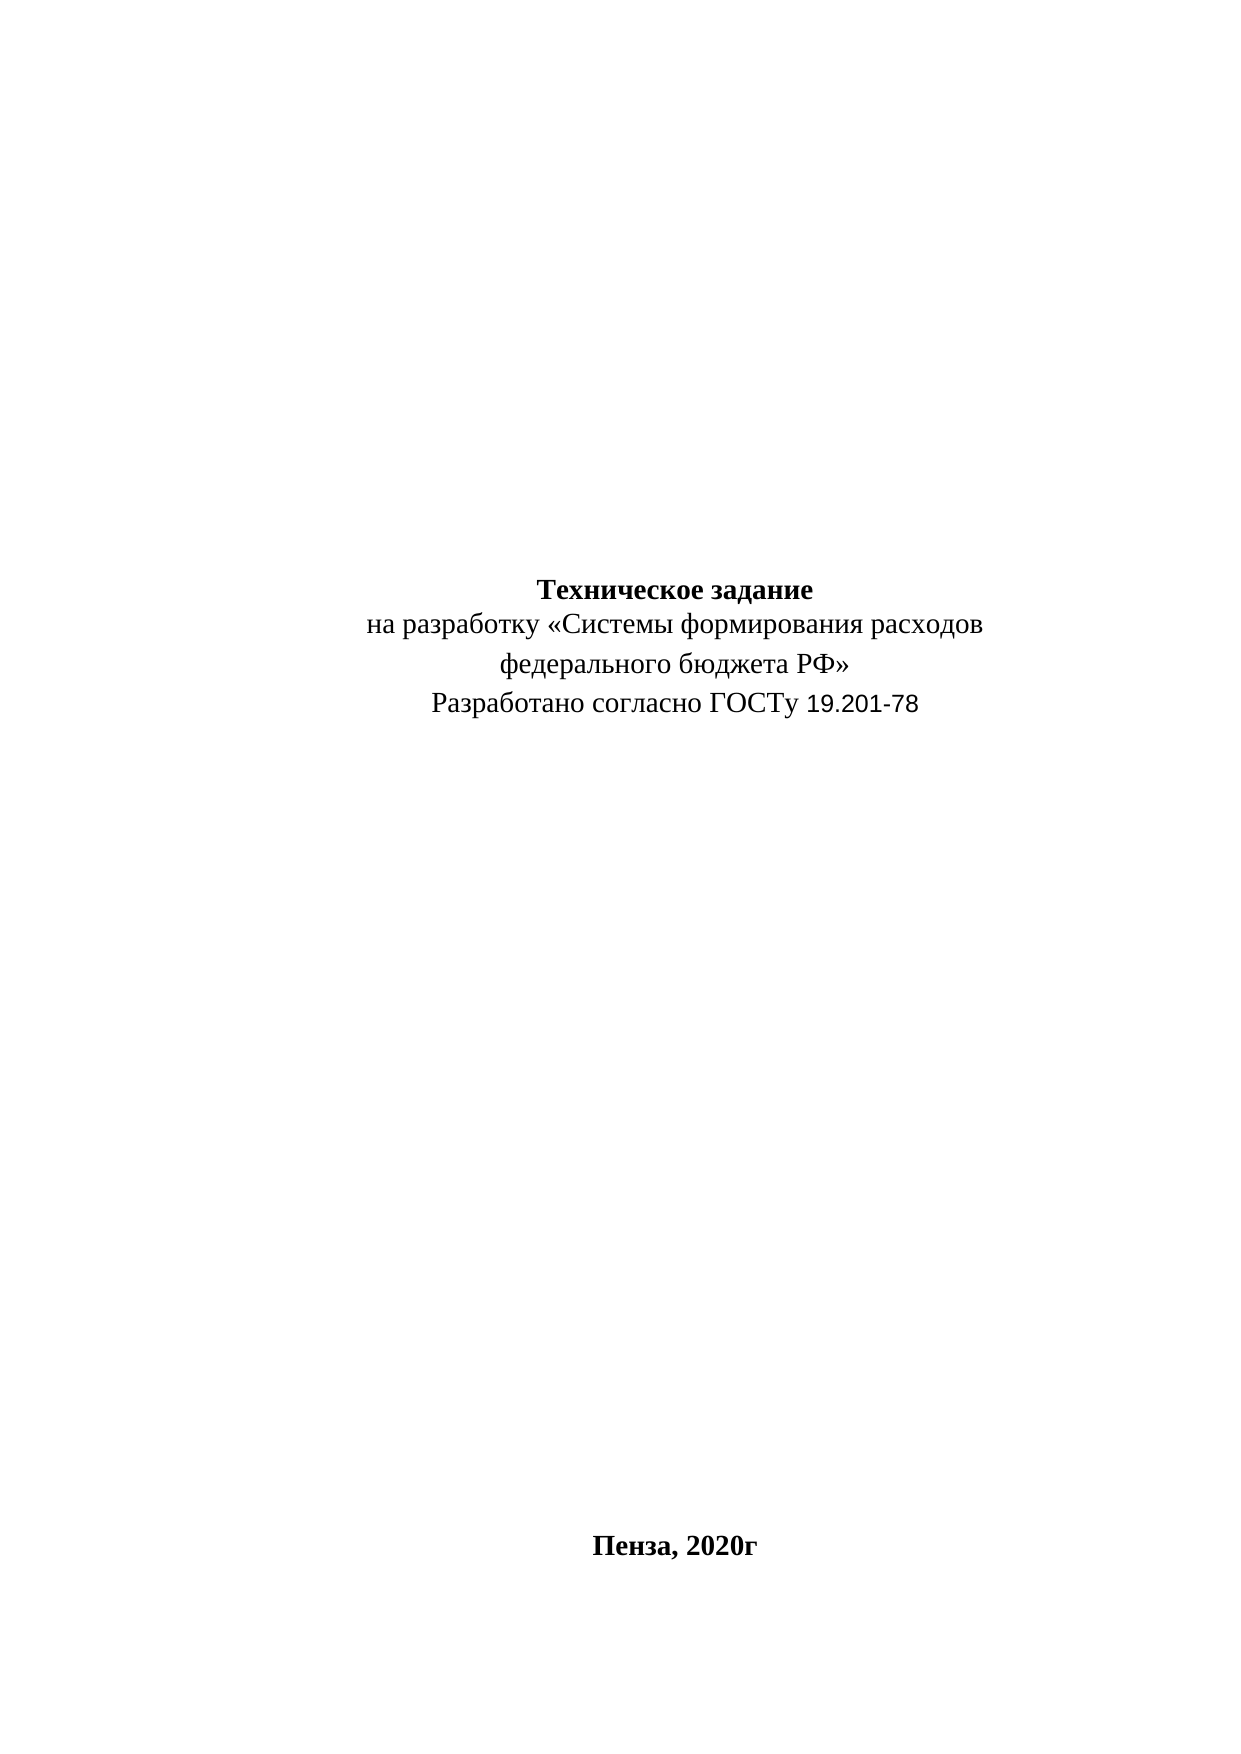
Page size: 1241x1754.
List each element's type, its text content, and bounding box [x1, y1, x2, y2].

text Техническое задание [177, 572, 1172, 606]
text Разработано согласно ГОСТу 19.201-78 [358, 685, 991, 718]
text на разработку «Системы формирования расходов федерального бюджета РФ» [358, 607, 991, 679]
text Пенза, 2020г [177, 1528, 1172, 1561]
